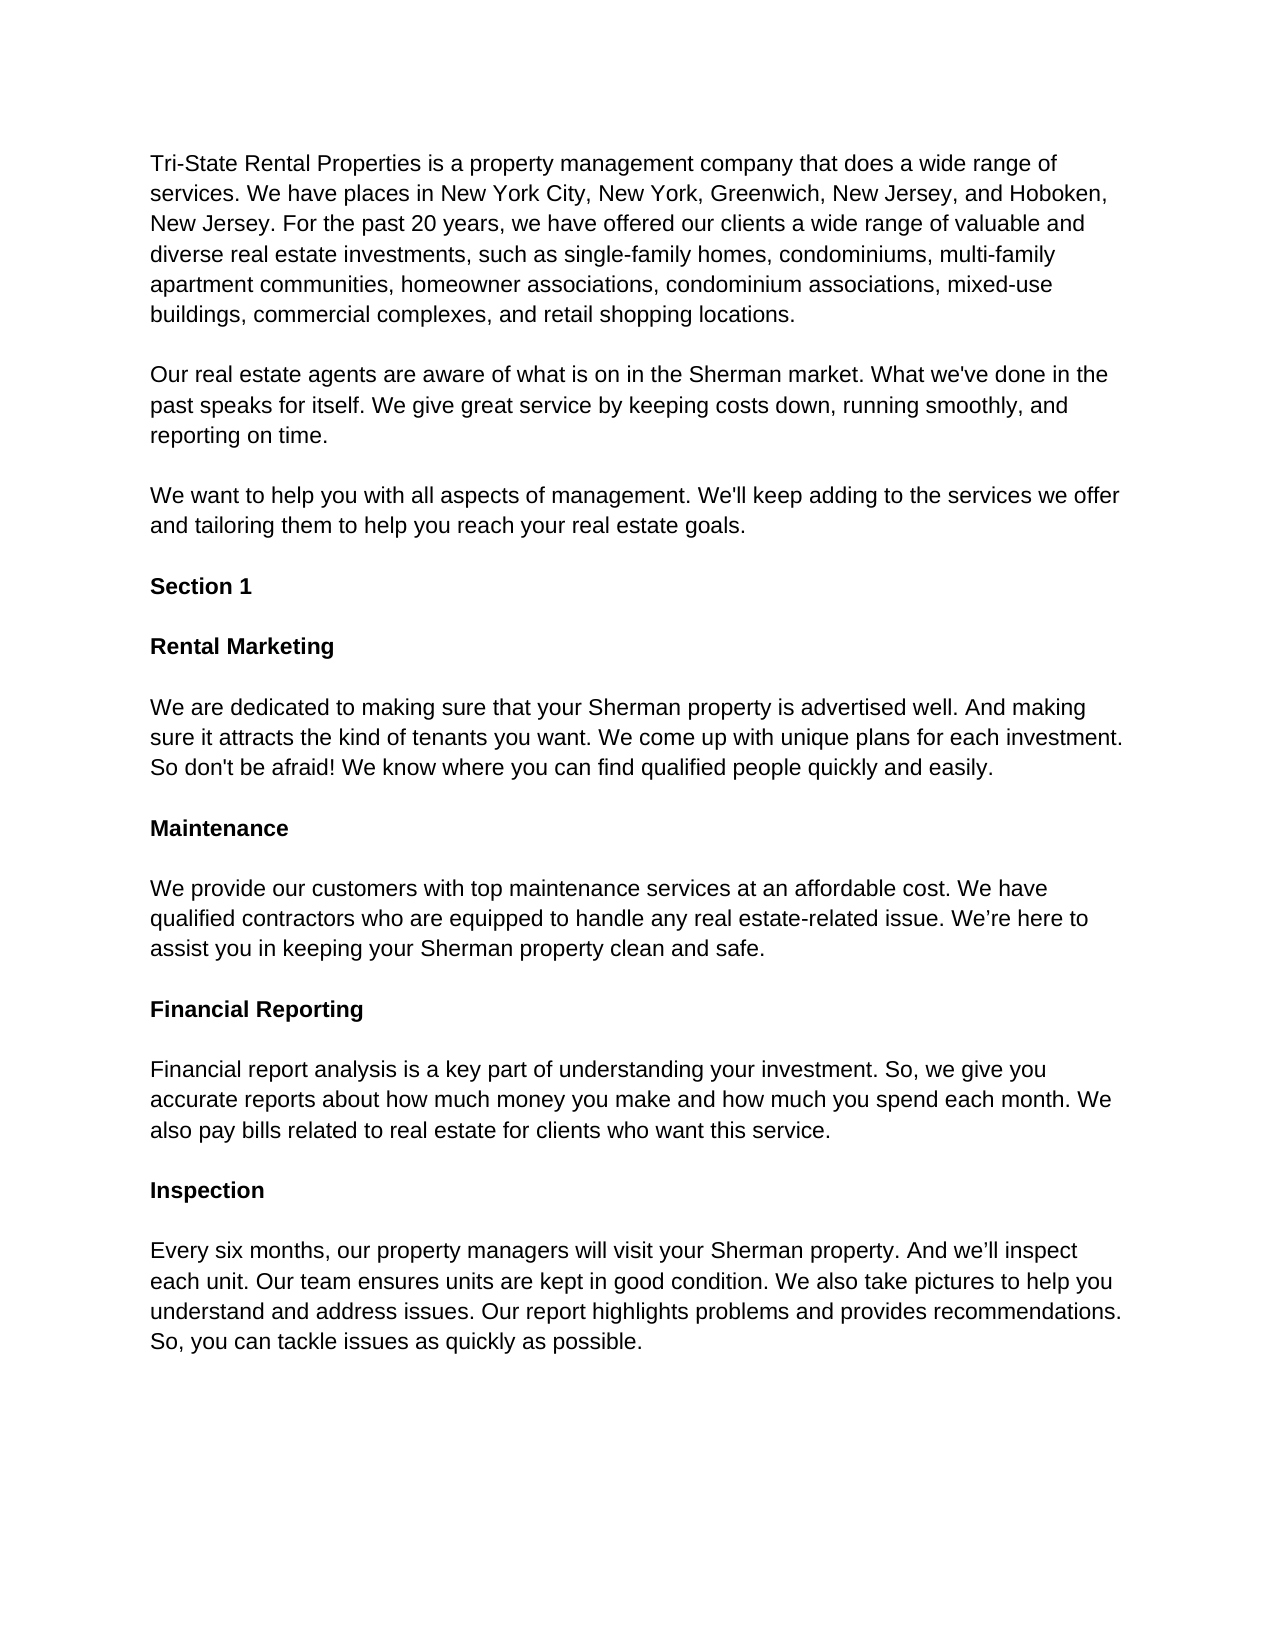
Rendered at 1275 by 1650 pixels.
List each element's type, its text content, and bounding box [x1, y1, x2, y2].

text Inspection [150, 1177, 1125, 1203]
text Maintenance [150, 814, 1125, 841]
text Section 1 [150, 573, 1125, 599]
text We are dedicated to making sure that your Sherman property is advertised well. And making sure it attracts the kind of tenants you want. We come up with unique plans for each investment. So don't be afraid! We know where you can find qualified people quickly and easily. [150, 694, 1125, 781]
text Financial Reporting [150, 996, 1125, 1022]
text Our real estate agents are aware of what is on in the Sherman market. What we've done in the past speaks for itself. We give great service by keeping costs down, running smoothly, and reporting on time. [150, 361, 1125, 448]
text We want to help you with all aspects of management. We'll keep adding to the services we offer and tailoring them to help you reach your real estate goals. [150, 482, 1125, 539]
text Every six months, our property managers will visit your Sherman property. And we’ll inspect each unit. Our team ensures units are kept in good condition. We also take pictures to help you understand and address issues. Our report highlights problems and provides recommendations. So, you can tackle issues as quickly as possible. [150, 1237, 1125, 1354]
text Tri-State Rental Properties is a property management company that does a wide range of services. We have places in New York City, New York, Greenwich, New Jersey, and Hoboken, New Jersey. For the past 20 years, we have offered our clients a wide range of valuable and diverse real estate investments, such as single-family homes, condominiums, multi-family apartment communities, homeowner associations, condominium associations, mixed-use buildings, commercial complexes, and retail shopping locations. [150, 150, 1125, 327]
text We provide our customers with top maintenance services at an affordable cost. We have qualified contractors who are equipped to handle any real estate-related issue. We’re here to assist you in keeping your Sherman property clean and safe. [150, 875, 1125, 962]
text Rental Marketing [150, 633, 1125, 660]
text Financial report analysis is a key part of understanding your investment. So, we give you accurate reports about how much money you make and how much you spend each month. We also pay bills related to real estate for clients who want this service. [150, 1056, 1125, 1143]
